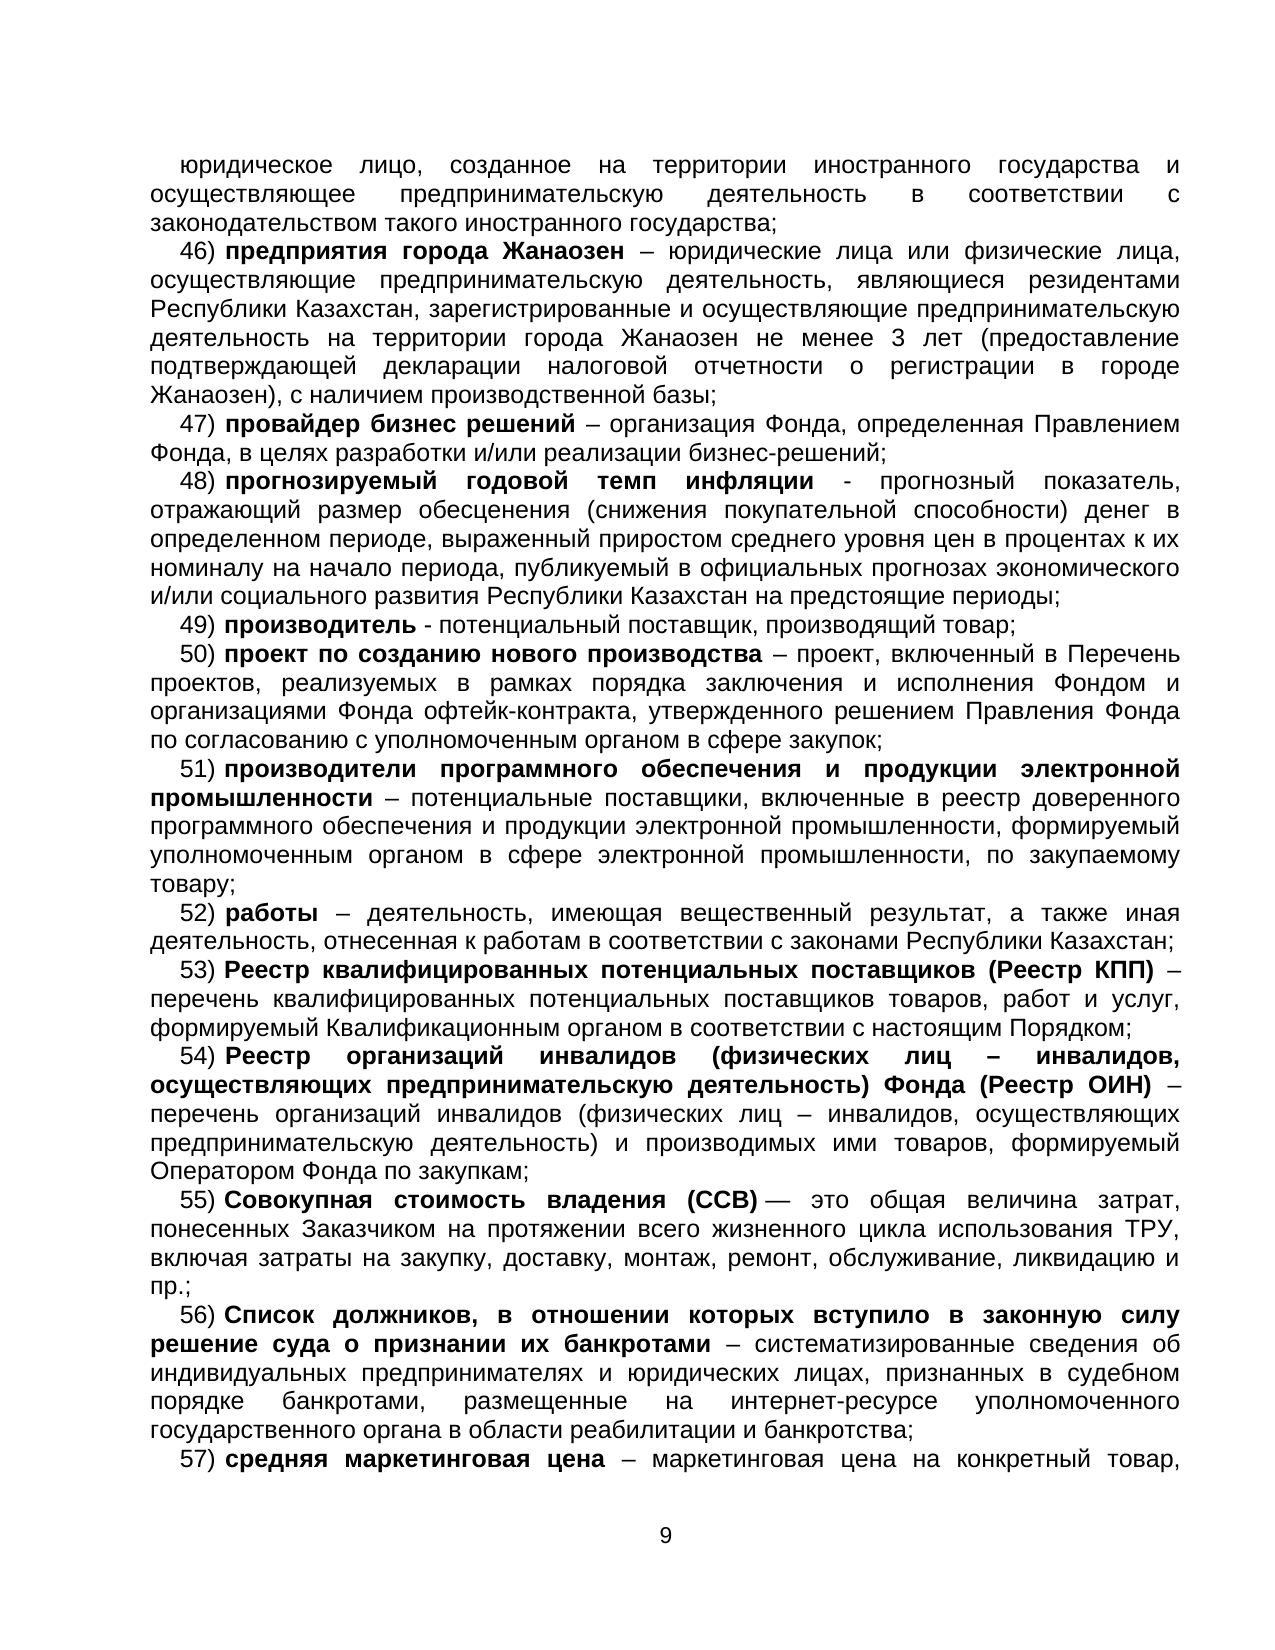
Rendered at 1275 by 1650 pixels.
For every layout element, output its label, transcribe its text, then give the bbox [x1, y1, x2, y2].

list проект по созданию нового производства – проект, включенный в Перечень проектов, реализуемых в рамках порядка заключения и исполнения Фондом и организациями Фонда офтейк-контракта, утвержденного решением Правления Фонда по согласованию с уполномоченным органом в сфере закупок; [150, 639, 1181, 754]
list юридическое лицо, созданное на территории иностранного государства и осуществляющее предпринимательскую деятельность в соответствии с законодательством такого иностранного государства; [150, 150, 1181, 236]
list Реестр организаций инвалидов (физических лиц – инвалидов, осуществляющих предпринимательскую деятельность) Фонда (Реестр ОИН) – перечень организаций инвалидов (физических лиц – инвалидов, осуществляющих предпринимательскую деятельность) и производимых ими товаров, формируемый Оператором Фонда по закупкам; [150, 1041, 1181, 1185]
list производители программного обеспечения и продукции электронной промышленности – потенциальные поставщики, включенные в реестр доверенного программного обеспечения и продукции электронной промышленности, формируемый уполномоченным органом в сфере электронной промышленности, по закупаемому товару; [150, 754, 1181, 897]
list предприятия города Жанаозен – юридические лица или физические лица, осуществляющие предпринимательскую деятельность, являющиеся резидентами Республики Казахстан, зарегистрированные и осуществляющие предпринимательскую деятельность на территории города Жанаозен не менее 3 лет (предоставление подтверждающей декларации налоговой отчетности о регистрации в городе Жанаозен), с наличием производственной базы; [150, 236, 1181, 409]
list Список должников, в отношении которых вступило в законную силу решение суда о признании их банкротами – систематизированные сведения об индивидуальных предпринимателях и юридических лицах, признанных в судебном порядке банкротами, размещенные на интернет-ресурсе уполномоченного государственного органа в области реабилитации и банкротства; [150, 1300, 1181, 1444]
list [150, 1444, 1181, 1472]
list работы – деятельность, имеющая вещественный результат, а также иная деятельность, отнесенная к работам в соответствии с законами Республики Казахстан; [150, 897, 1181, 955]
list производитель - потенциальный поставщик, производящий товар; [150, 610, 1181, 639]
list Совокупная стоимость владения (ССВ) — это общая величина затрат, понесенных Заказчиком на протяжении всего жизненного цикла использования ТРУ, включая затраты на закупку, доставку, монтаж, ремонт, обслуживание, ликвидацию и пр.; [150, 1185, 1181, 1300]
list Реестр квалифицированных потенциальных поставщиков (Реестр КПП) – перечень квалифицированных потенциальных поставщиков товаров, работ и услуг, формируемый Квалификационным органом в соответствии с настоящим Порядком; [150, 955, 1181, 1041]
list прогнозируемый годовой темп инфляции - прогнозный показатель, отражающий размер обесценения (снижения покупательной способности) денег в определенном периоде, выраженный приростом среднего уровня цен в процентах к их номиналу на начало периода, публикуемый в официальных прогнозах экономического и/или социального развития Республики Казахстан на предстоящие периоды; [150, 466, 1181, 610]
list провайдер бизнес решений – организация Фонда, определенная Правлением Фонда, в целях разработки и/или реализации бизнес-решений; [150, 409, 1181, 466]
